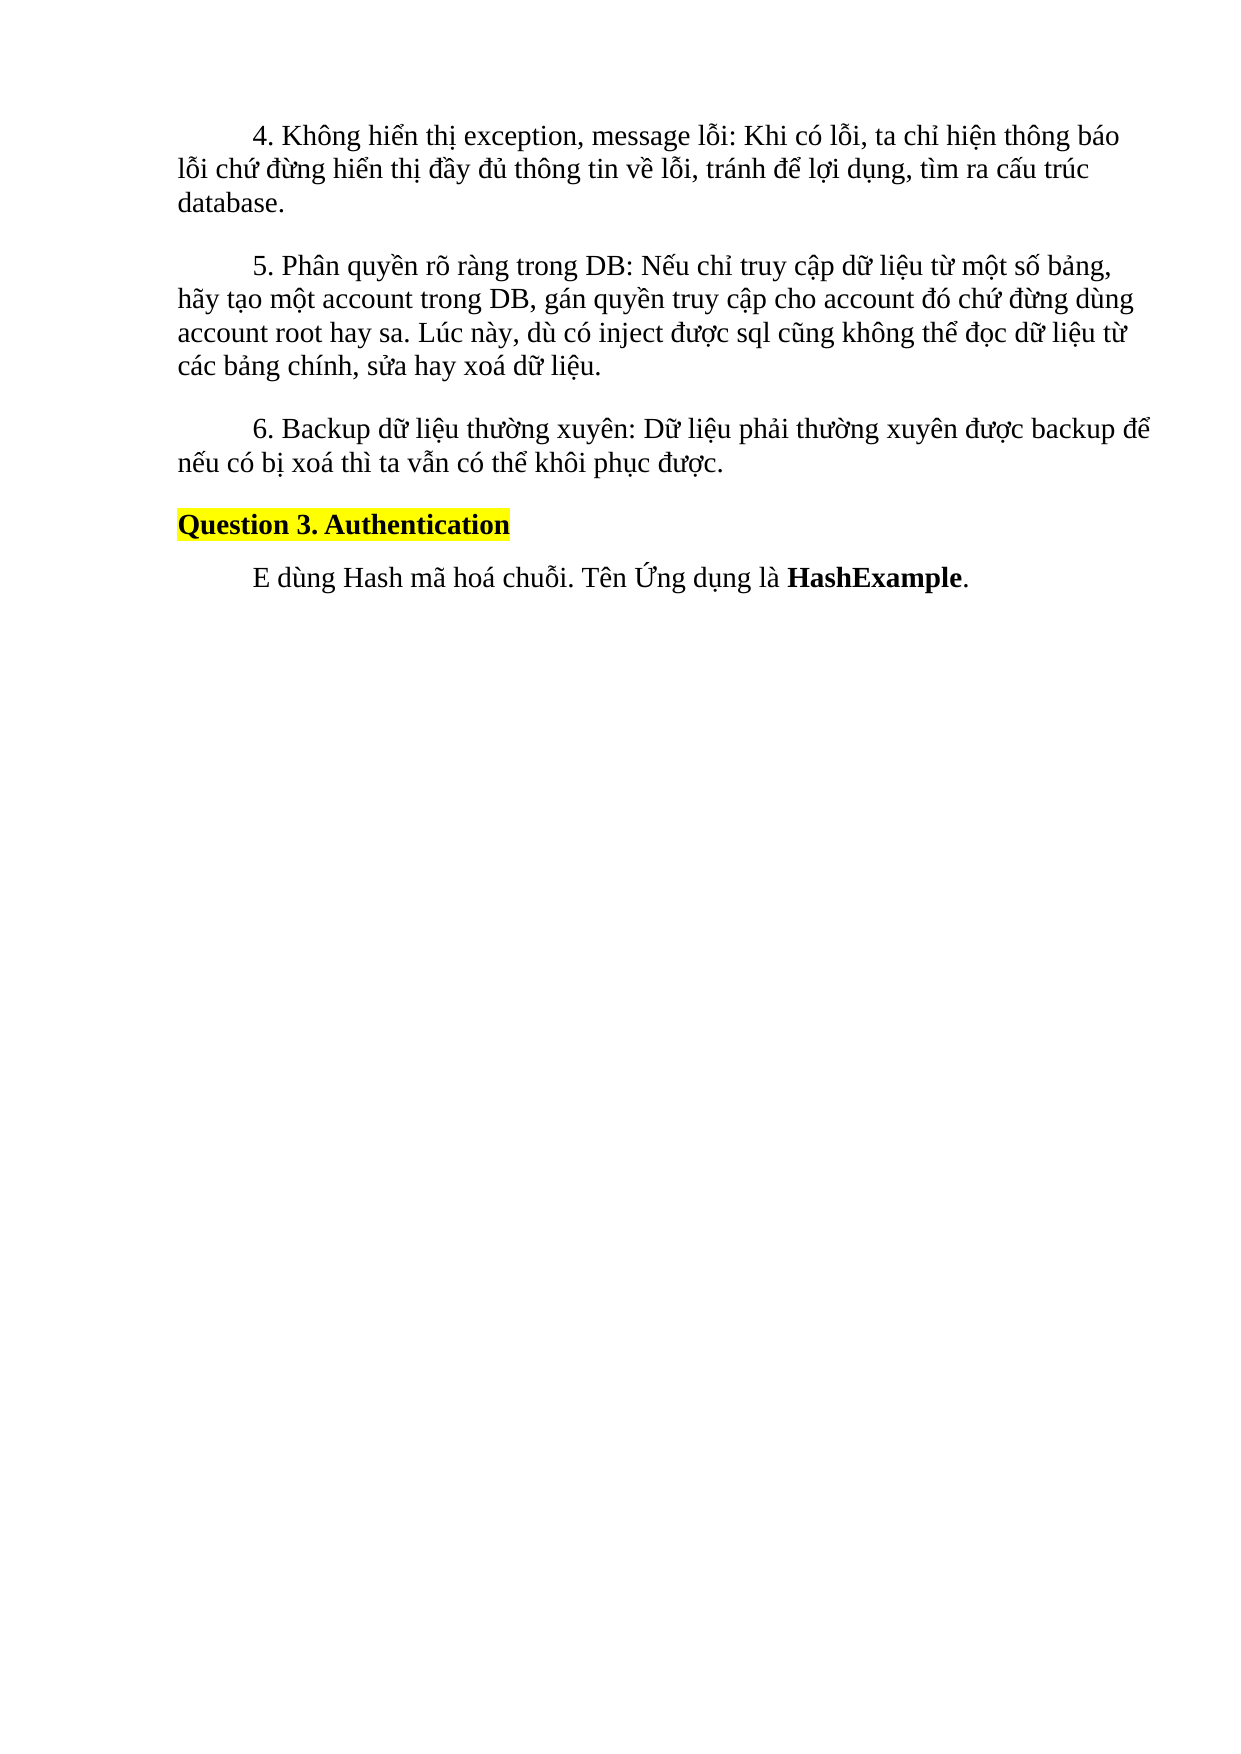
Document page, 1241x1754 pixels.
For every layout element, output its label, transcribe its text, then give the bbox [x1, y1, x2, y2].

text 6. Backup dữ liệu thường xuyên: Dữ liệu phải thường xuyên được backup để nếu có bị xoá thì ta vẫn có thể khôi phục được. [177, 411, 1152, 478]
text Question 3. Authentication [177, 507, 1152, 541]
text 4. Không hiển thị exception, message lỗi: Khi có lỗi, ta chỉ hiện thông báo lỗi chứ đừng hiển thị đầy đủ thông tin về lỗi, tránh để lợi dụng, tìm ra cấu trúc database. [177, 118, 1152, 219]
text E dùng Hash mã hoá chuỗi. Tên Ứng dụng là HashExample. [177, 560, 1152, 594]
text 5. Phân quyền rõ ràng trong DB: Nếu chỉ truy cập dữ liệu từ một số bảng, hãy tạo một account trong DB, gán quyền truy cập cho account đó chứ đừng dùng account root hay sa. Lúc này, dù có inject được sql cũng không thể đọc dữ liệu từ các bảng chính, sửa hay xoá dữ liệu. [177, 248, 1152, 382]
